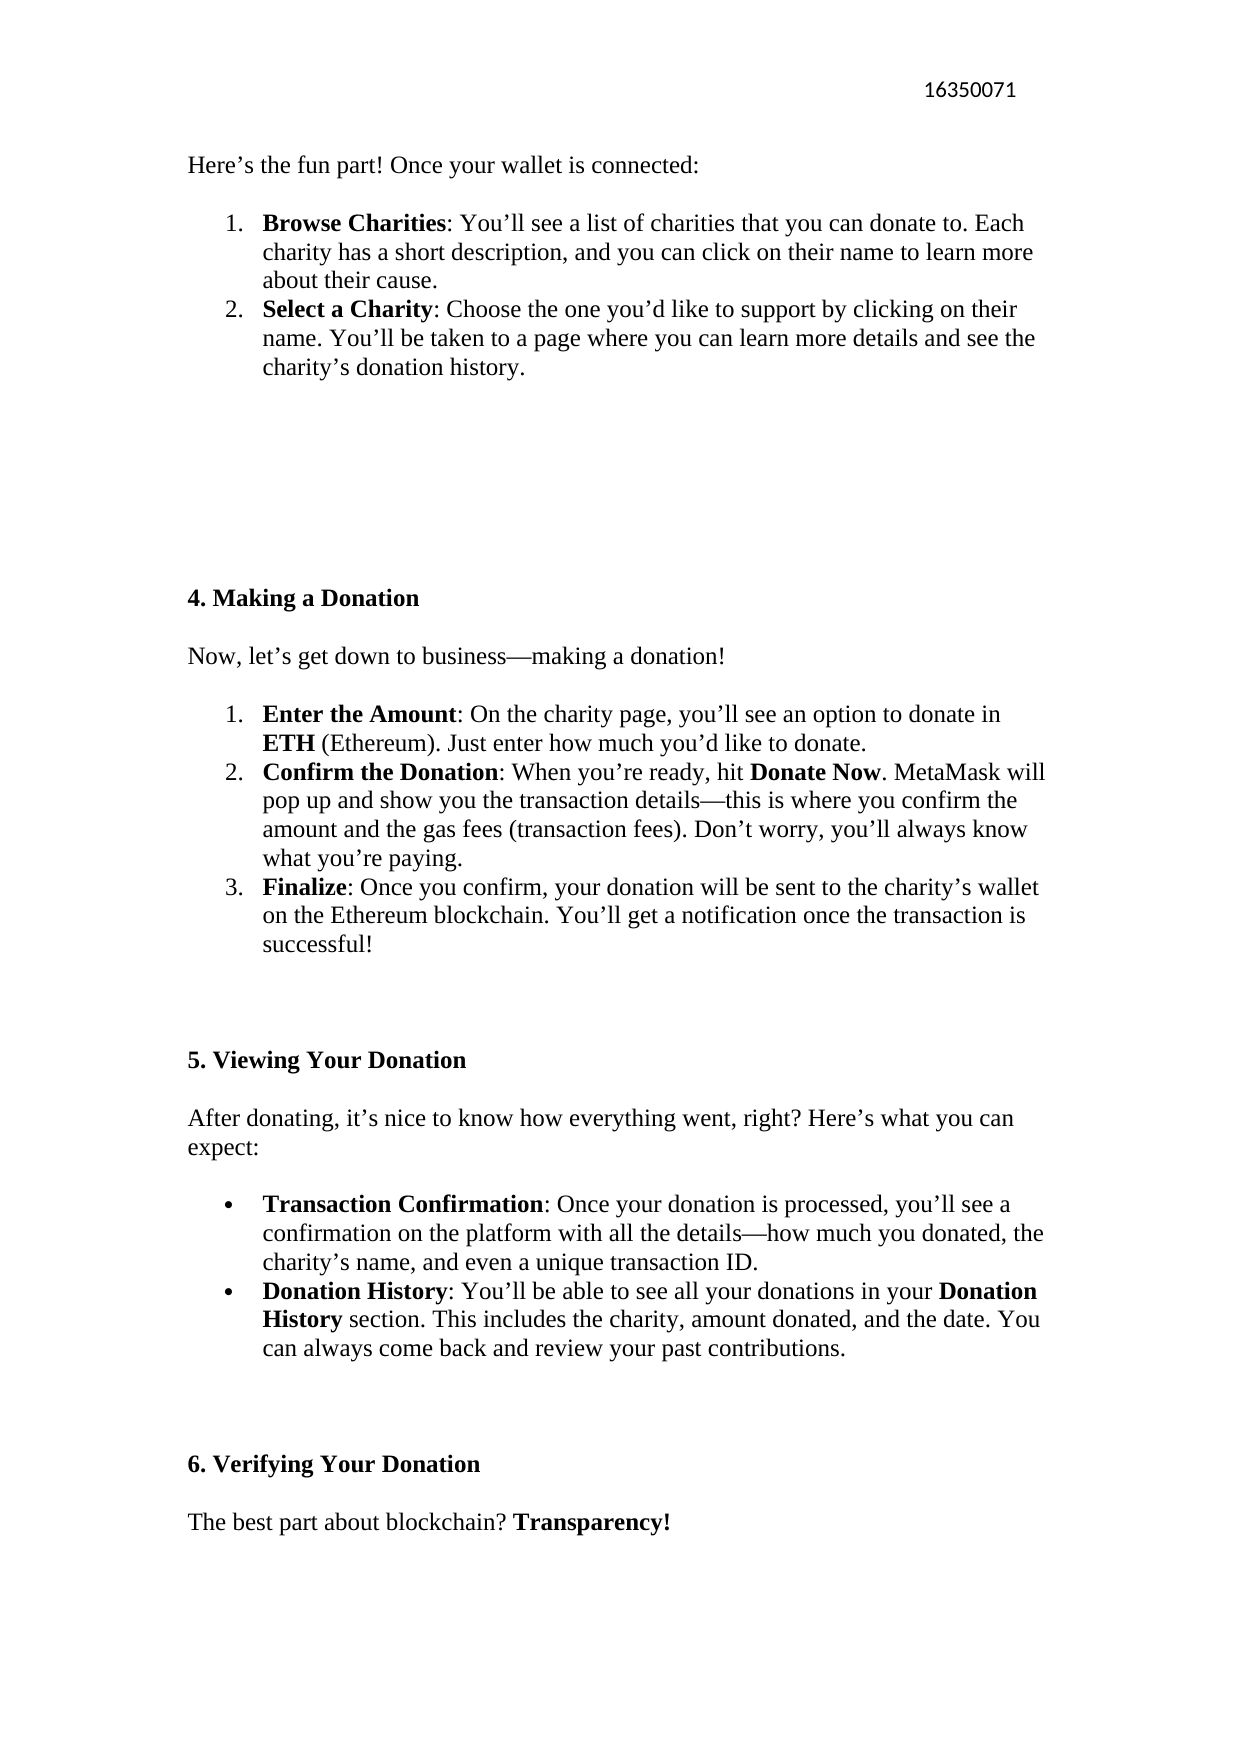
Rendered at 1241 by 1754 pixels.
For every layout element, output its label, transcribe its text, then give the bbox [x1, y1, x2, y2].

list Donation History: You’ll be able to see all your donations in your Donation History section. This includes the charity, amount donated, and the date. You can always come back and review your past contributions. [225, 1276, 1053, 1362]
list Transaction Confirmation: Once your donation is processed, you’ll see a confirmation on the platform with all the details—how much you donated, the charity’s name, and even a unique transaction ID. [225, 1189, 1053, 1276]
list Browse Charities: You’ll see a list of charities that you can donate to. Each charity has a short description, and you can click on their name to learn more about their cause. [225, 208, 1053, 294]
text Here’s the fun part! Once your wallet is connected: [187, 150, 1053, 179]
list Finalize: Once you confirm, your donation will be sent to the charity’s wallet on the Ethereum blockchain. You’ll get a notification once the transaction is successful! [225, 872, 1053, 958]
text The best part about blockchain? Transparency! [187, 1507, 1053, 1536]
text 4. Making a Donation [187, 583, 1053, 612]
text 5. Viewing Your Donation [187, 1045, 1053, 1074]
list Confirm the Donation: When you’re ready, hit Donate Now. MetaMask will pop up and show you the transaction details—this is where you confirm the amount and the gas fees (transaction fees). Don’t worry, you’ll always know what you’re paying. [225, 757, 1053, 872]
text After donating, it’s nice to know how everything went, right? Here’s what you can expect: [187, 1103, 1053, 1160]
text Now, let’s get down to business—making a donation! [187, 641, 1053, 670]
list Select a Charity: Choose the one you’d like to support by clicking on their name. You’ll be taken to a page where you can learn more details and see the charity’s donation history. [225, 294, 1053, 380]
text 6. Verifying Your Donation [187, 1449, 1053, 1478]
list Enter the Amount: On the charity page, you’ll see an option to donate in ETH (Ethereum). Just enter how much you’d like to donate. [225, 699, 1053, 757]
